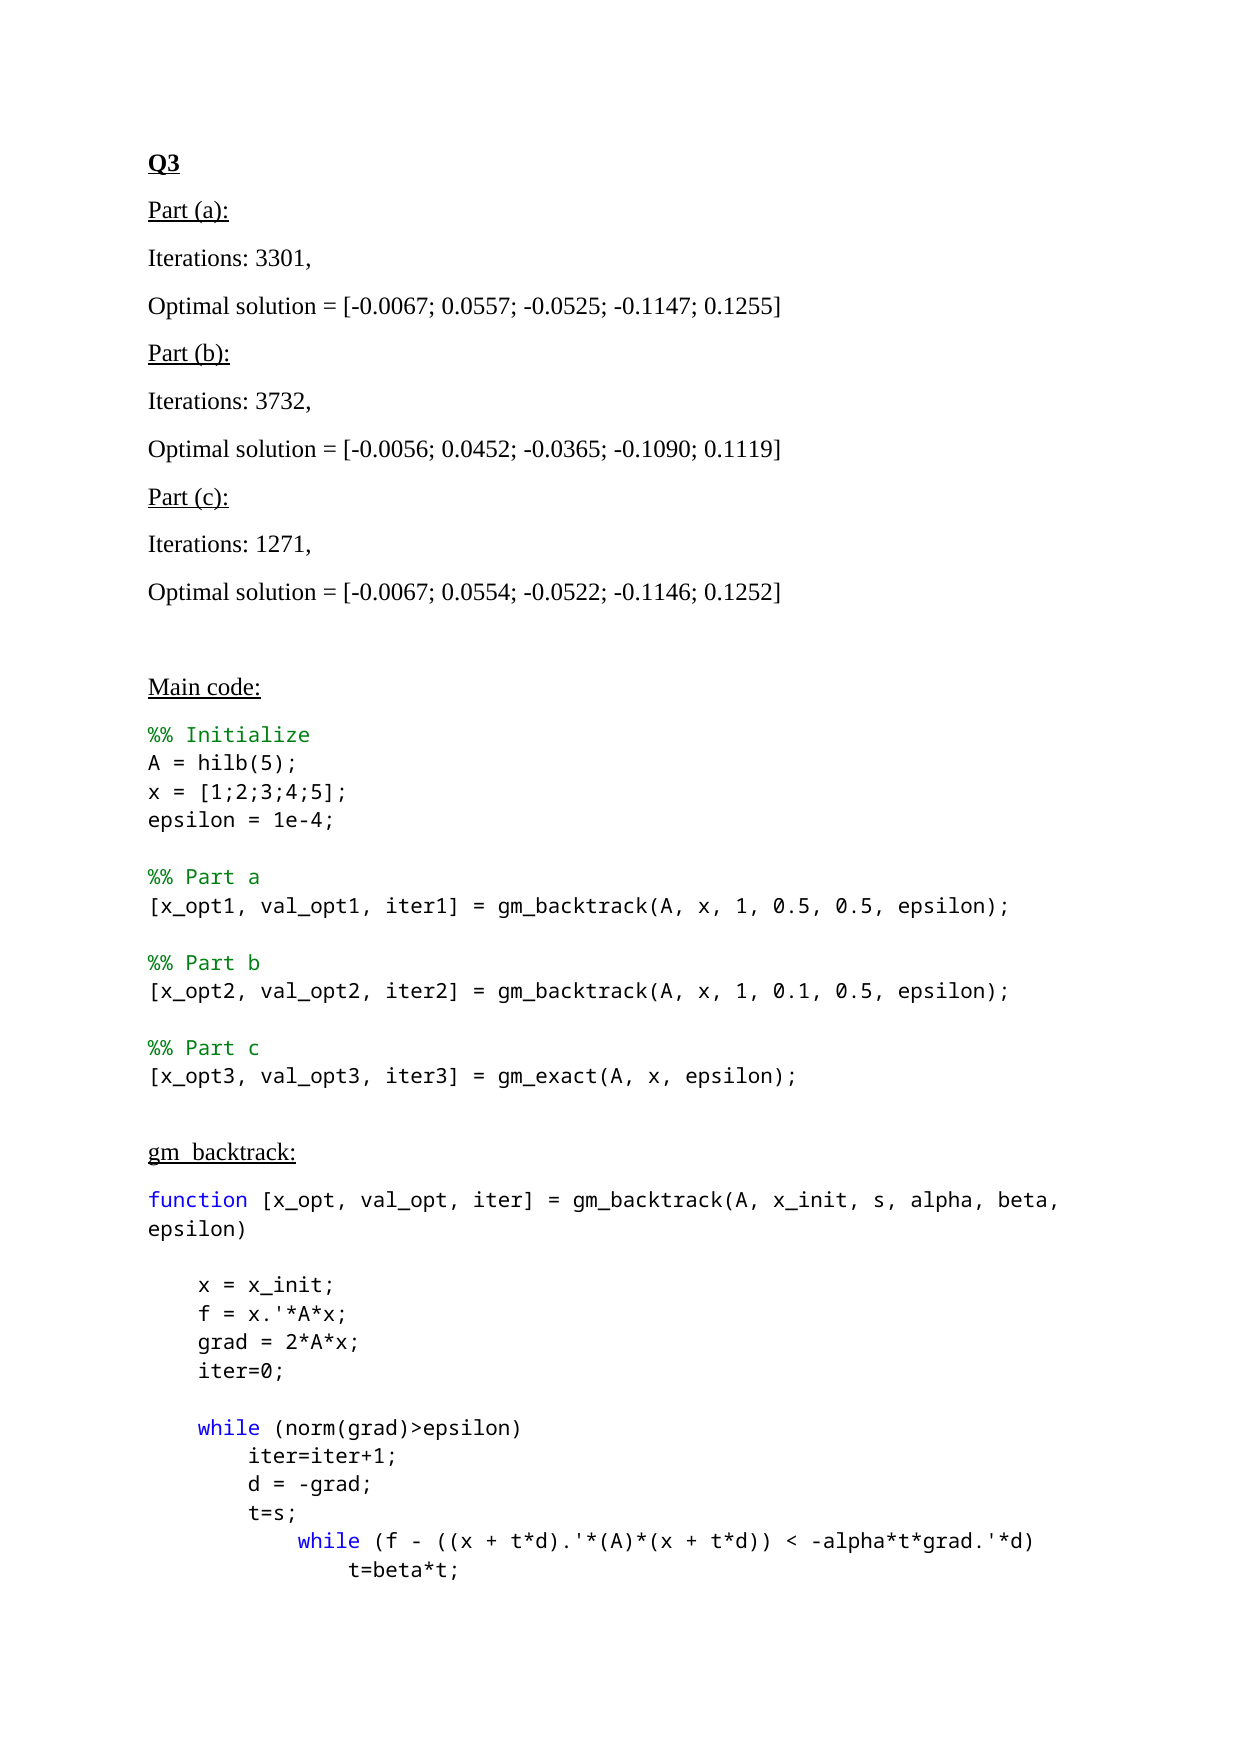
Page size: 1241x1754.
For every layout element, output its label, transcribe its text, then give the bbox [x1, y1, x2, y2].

text epsilon = 1e-4; [148, 805, 1093, 834]
text while (norm(grad)>epsilon) [148, 1413, 1093, 1441]
text function [x_opt, val_opt, iter] = gm_backtrack(A, x_init, s, alpha, beta, epsilon) [148, 1185, 1093, 1242]
text %% Part c [148, 1033, 1093, 1061]
text gm_backtrack: [148, 1137, 1093, 1166]
text Optimal solution = [-0.0067; 0.0557; -0.0525; -0.1147; 0.1255] [148, 291, 1093, 319]
text t=beta*t; [148, 1555, 1093, 1583]
text %% Initialize [148, 720, 1093, 748]
text A = hilb(5); [148, 748, 1093, 777]
text grad = 2*A*x; [148, 1327, 1093, 1356]
text Optimal solution = [-0.0067; 0.0554; -0.0522; -0.1146; 0.1252] [148, 577, 1093, 606]
text Part (b): [148, 338, 1093, 367]
text t=s; [148, 1498, 1093, 1526]
text Part (c): [148, 482, 1093, 510]
text [x_opt1, val_opt1, iter1] = gm_backtrack(A, x, 1, 0.5, 0.5, epsilon); [148, 891, 1093, 919]
text x = x_init; [148, 1271, 1093, 1299]
text [x_opt3, val_opt3, iter3] = gm_exact(A, x, epsilon); [148, 1061, 1093, 1090]
text f = x.'*A*x; [148, 1299, 1093, 1327]
text Iterations: 1271, [148, 529, 1093, 558]
text d = -grad; [148, 1469, 1093, 1498]
text %% Part b [148, 948, 1093, 976]
text Q3 [148, 148, 1093, 176]
text Iterations: 3732, [148, 386, 1093, 415]
text iter=0; [148, 1356, 1093, 1384]
text Iterations: 3301, [148, 243, 1093, 272]
text %% Part a [148, 862, 1093, 891]
text x = [1;2;3;4;5]; [148, 777, 1093, 805]
text Main code: [148, 672, 1093, 701]
text while (f - ((x + t*d).'*(A)*(x + t*d)) < -alpha*t*grad.'*d) [148, 1526, 1093, 1555]
text Optimal solution = [-0.0056; 0.0452; -0.0365; -0.1090; 0.1119] [148, 434, 1093, 463]
text [x_opt2, val_opt2, iter2] = gm_backtrack(A, x, 1, 0.1, 0.5, epsilon); [148, 976, 1093, 1004]
text iter=iter+1; [148, 1441, 1093, 1469]
text Part (a): [148, 195, 1093, 224]
